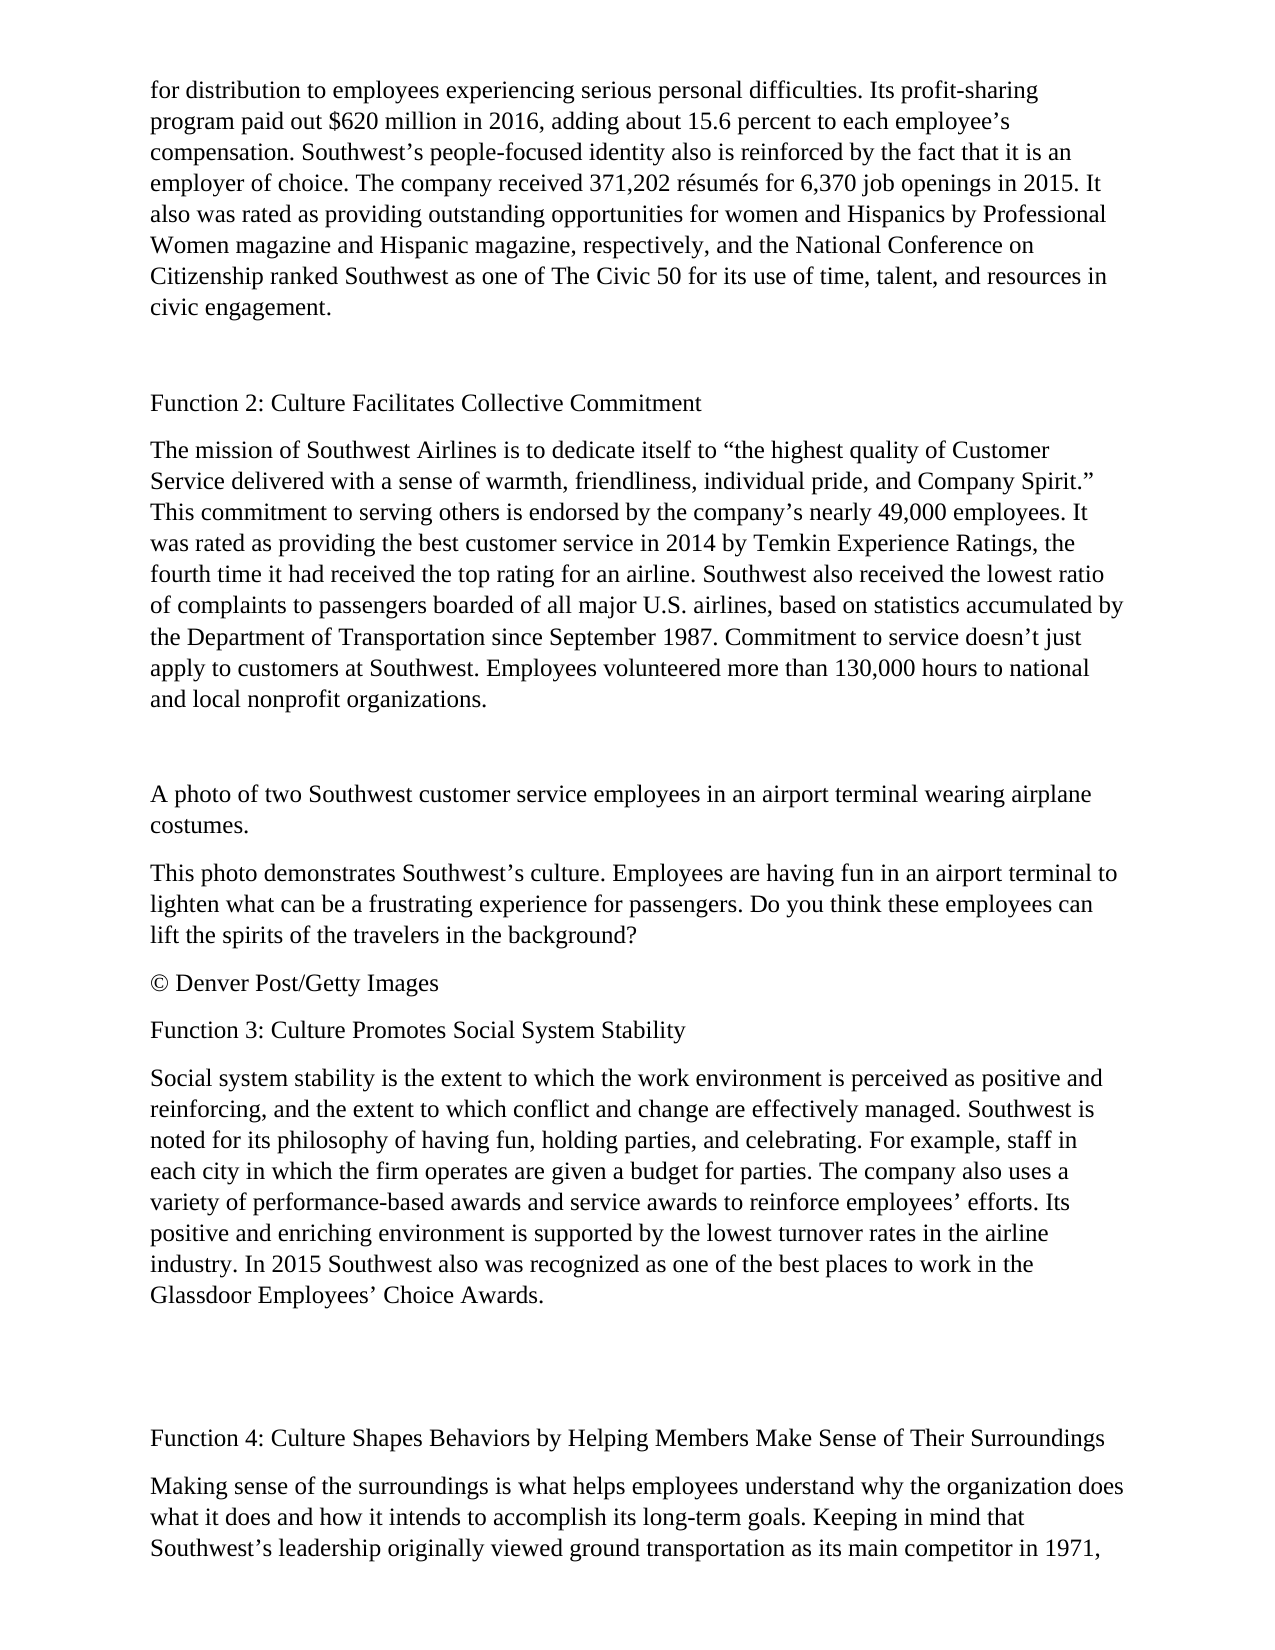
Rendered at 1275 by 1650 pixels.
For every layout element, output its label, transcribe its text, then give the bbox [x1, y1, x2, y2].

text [150, 1471, 1125, 1562]
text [150, 75, 1125, 321]
text Function 4: Culture Shapes Behaviors by Helping Members Make Sense of Their Surroundings [150, 1423, 1125, 1452]
text A photo of two Southwest customer service employees in an airport terminal wearing airplane costumes. [150, 779, 1125, 839]
text The mission of Southwest Airlines is to dedicate itself to “the highest quality of Customer Service delivered with a sense of warmth, friendliness, individual pride, and Company Spirit.” This commitment to serving others is endorsed by the company’s nearly 49,000 employees. It was rated as providing the best customer service in 2014 by Temkin Experience Ratings, the fourth time it had received the top rating for an airline. Southwest also received the lowest ratio of complaints to passengers boarded of all major U.S. airlines, based on statistics accumulated by the Department of Transportation since September 1987. Commitment to service doesn’t just apply to customers at Southwest. Employees volunteered more than 130,000 hours to national and local nonprofit organizations. [150, 435, 1125, 712]
text This photo demonstrates Southwest’s culture. Employees are having fun in an airport terminal to lighten what can be a frustrating experience for passengers. Do you think these employees can lift the spirits of the travelers in the background? [150, 858, 1125, 949]
text © Denver Post/Getty Images [150, 968, 1125, 996]
text Function 3: Culture Promotes Social System Stability [150, 1015, 1125, 1044]
text Social system stability is the extent to which the work environment is perceived as positive and reinforcing, and the extent to which conflict and change are effectively managed. Southwest is noted for its philosophy of having fun, holding parties, and celebrating. For example, staff in each city in which the firm operates are given a budget for parties. The company also uses a variety of performance-based awards and service awards to reinforce employees’ efforts. Its positive and enriching environment is supported by the lowest turnover rates in the airline industry. In 2015 Southwest also was recognized as one of the best places to work in the Glassdoor Employees’ Choice Awards. [150, 1063, 1125, 1309]
text Function 2: Culture Facilitates Collective Commitment [150, 388, 1125, 416]
